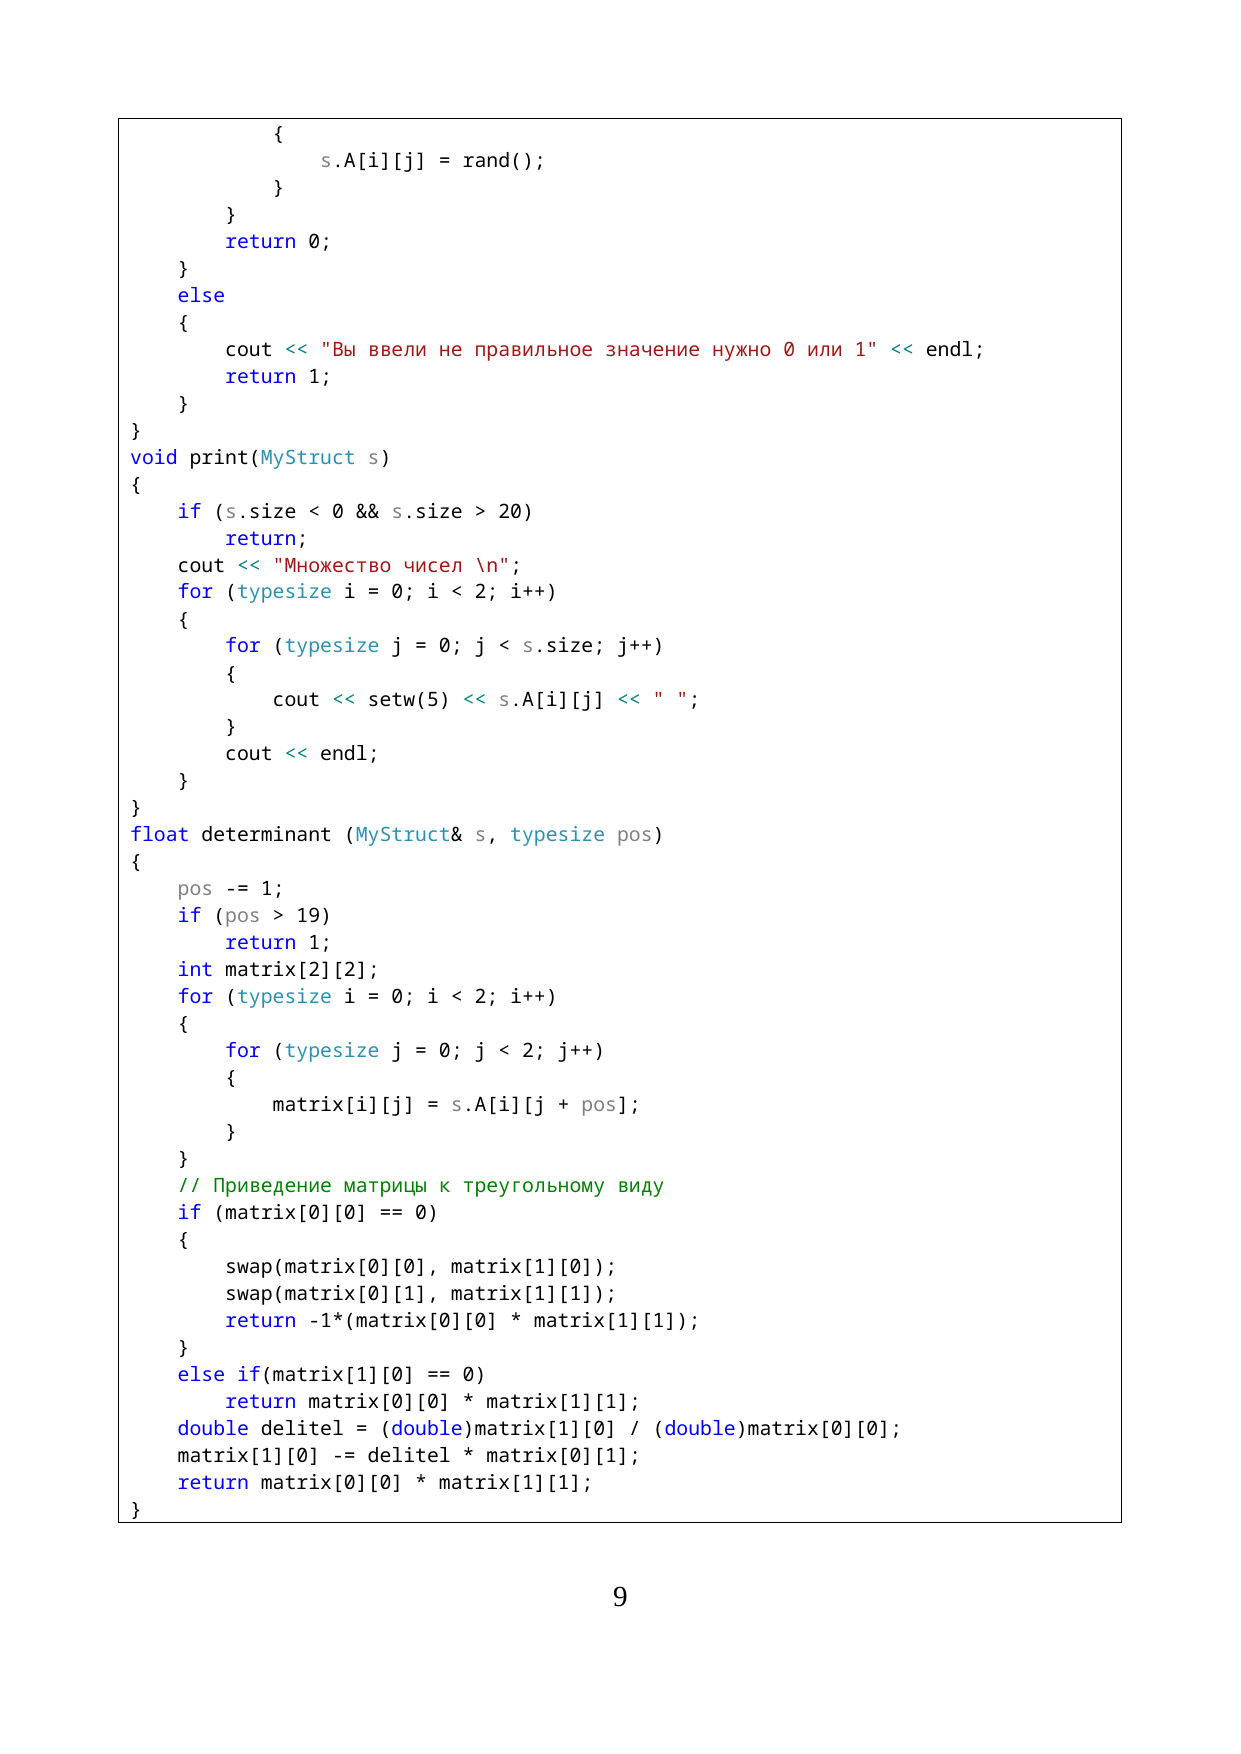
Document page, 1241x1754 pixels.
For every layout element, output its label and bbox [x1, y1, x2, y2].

table_header [119, 119, 1121, 1522]
